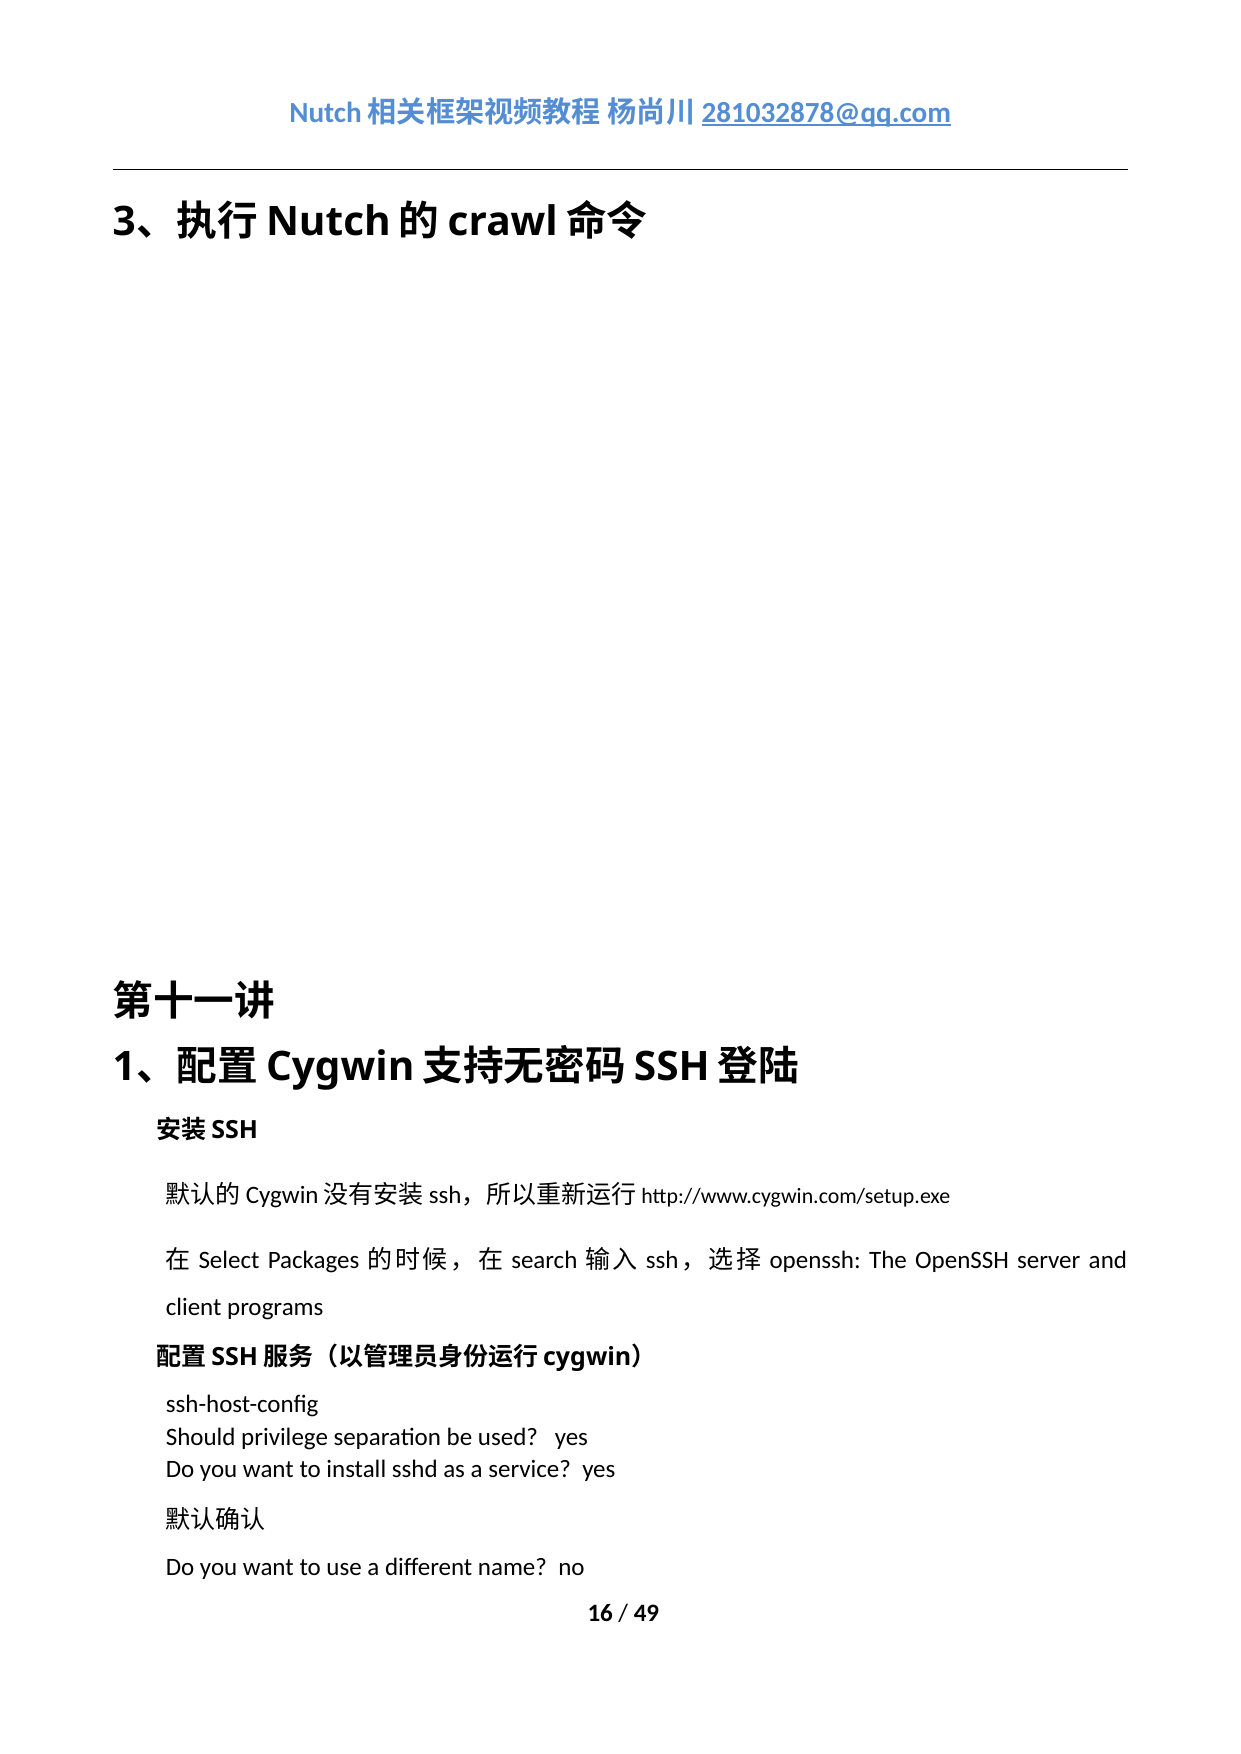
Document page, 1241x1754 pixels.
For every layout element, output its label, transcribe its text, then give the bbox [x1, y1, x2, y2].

text 3、执行Nutch的crawl命令 [112, 185, 1128, 250]
list Should privilege separation be used? yes [166, 1420, 1128, 1452]
list 默认的Cygwin没有安装ssh，所以重新运行http://www.cygwin.com/setup.exe [166, 1160, 1128, 1225]
text 安装SSH [112, 1095, 1128, 1160]
list 第十一讲 [112, 965, 1128, 1030]
list Do you want to install sshd as a service? yes [166, 1452, 1128, 1485]
text 配置SSH服务（以管理员身份运行cygwin） [112, 1322, 1128, 1387]
list 默认确认 [166, 1485, 1128, 1550]
list Do you want to use a different name? no [166, 1550, 1128, 1582]
list ssh-host-config [166, 1387, 1128, 1420]
list 在Select Packages的时候，在search输入ssh，选择openssh: The OpenSSH server and client programs [166, 1225, 1128, 1322]
list 1、配置Cygwin支持无密码SSH登陆 [112, 1030, 1128, 1095]
